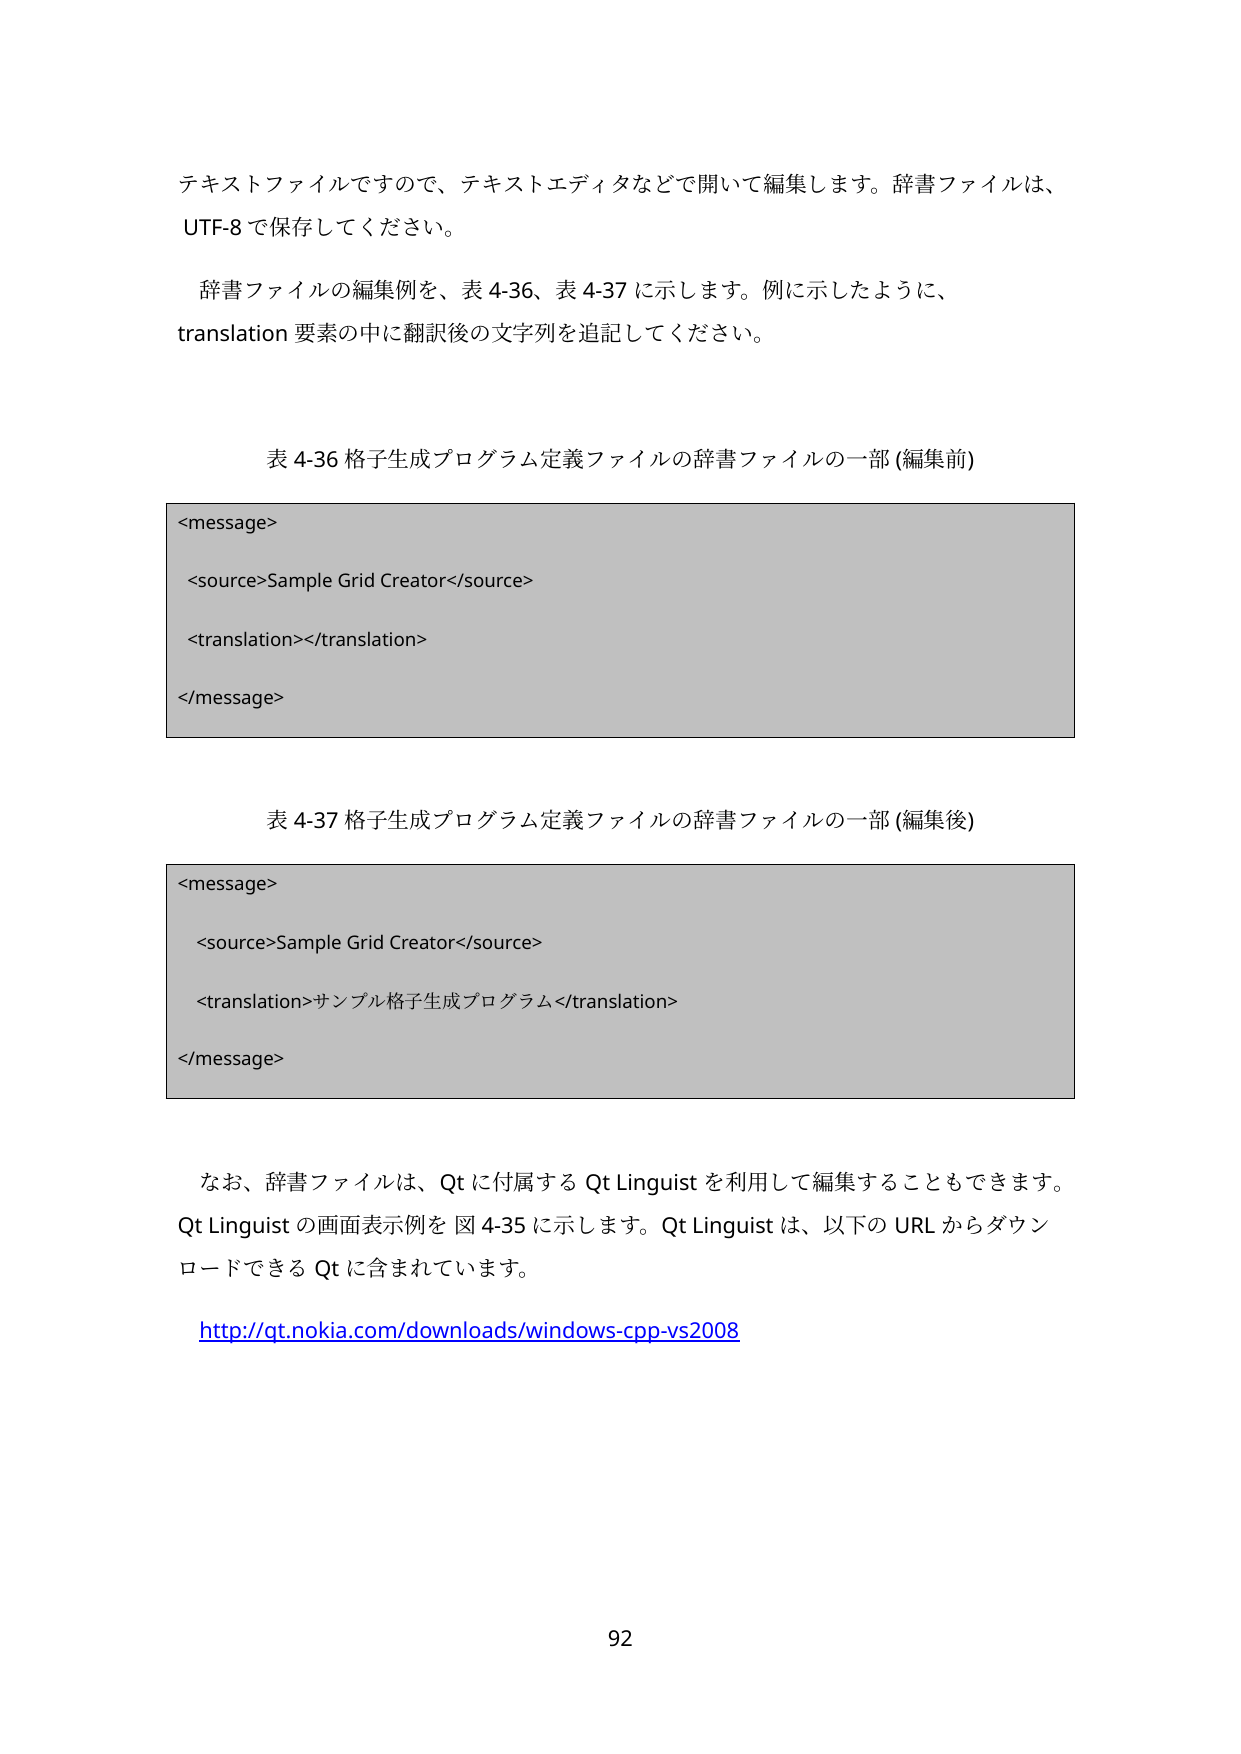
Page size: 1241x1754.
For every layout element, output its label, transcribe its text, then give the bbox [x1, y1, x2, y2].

table_header <message> <source>Sample Grid Creator</source> <translation></translation> </message> [167, 504, 1074, 737]
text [177, 164, 1063, 245]
table_header <message> <source>Sample Grid Creator</source> <translation>サンプル格子生成プログラム</translation> </message> [167, 865, 1074, 1098]
text http://qt.nokia.com/downloads/windows-cpp-vs2008 [177, 1311, 1063, 1348]
